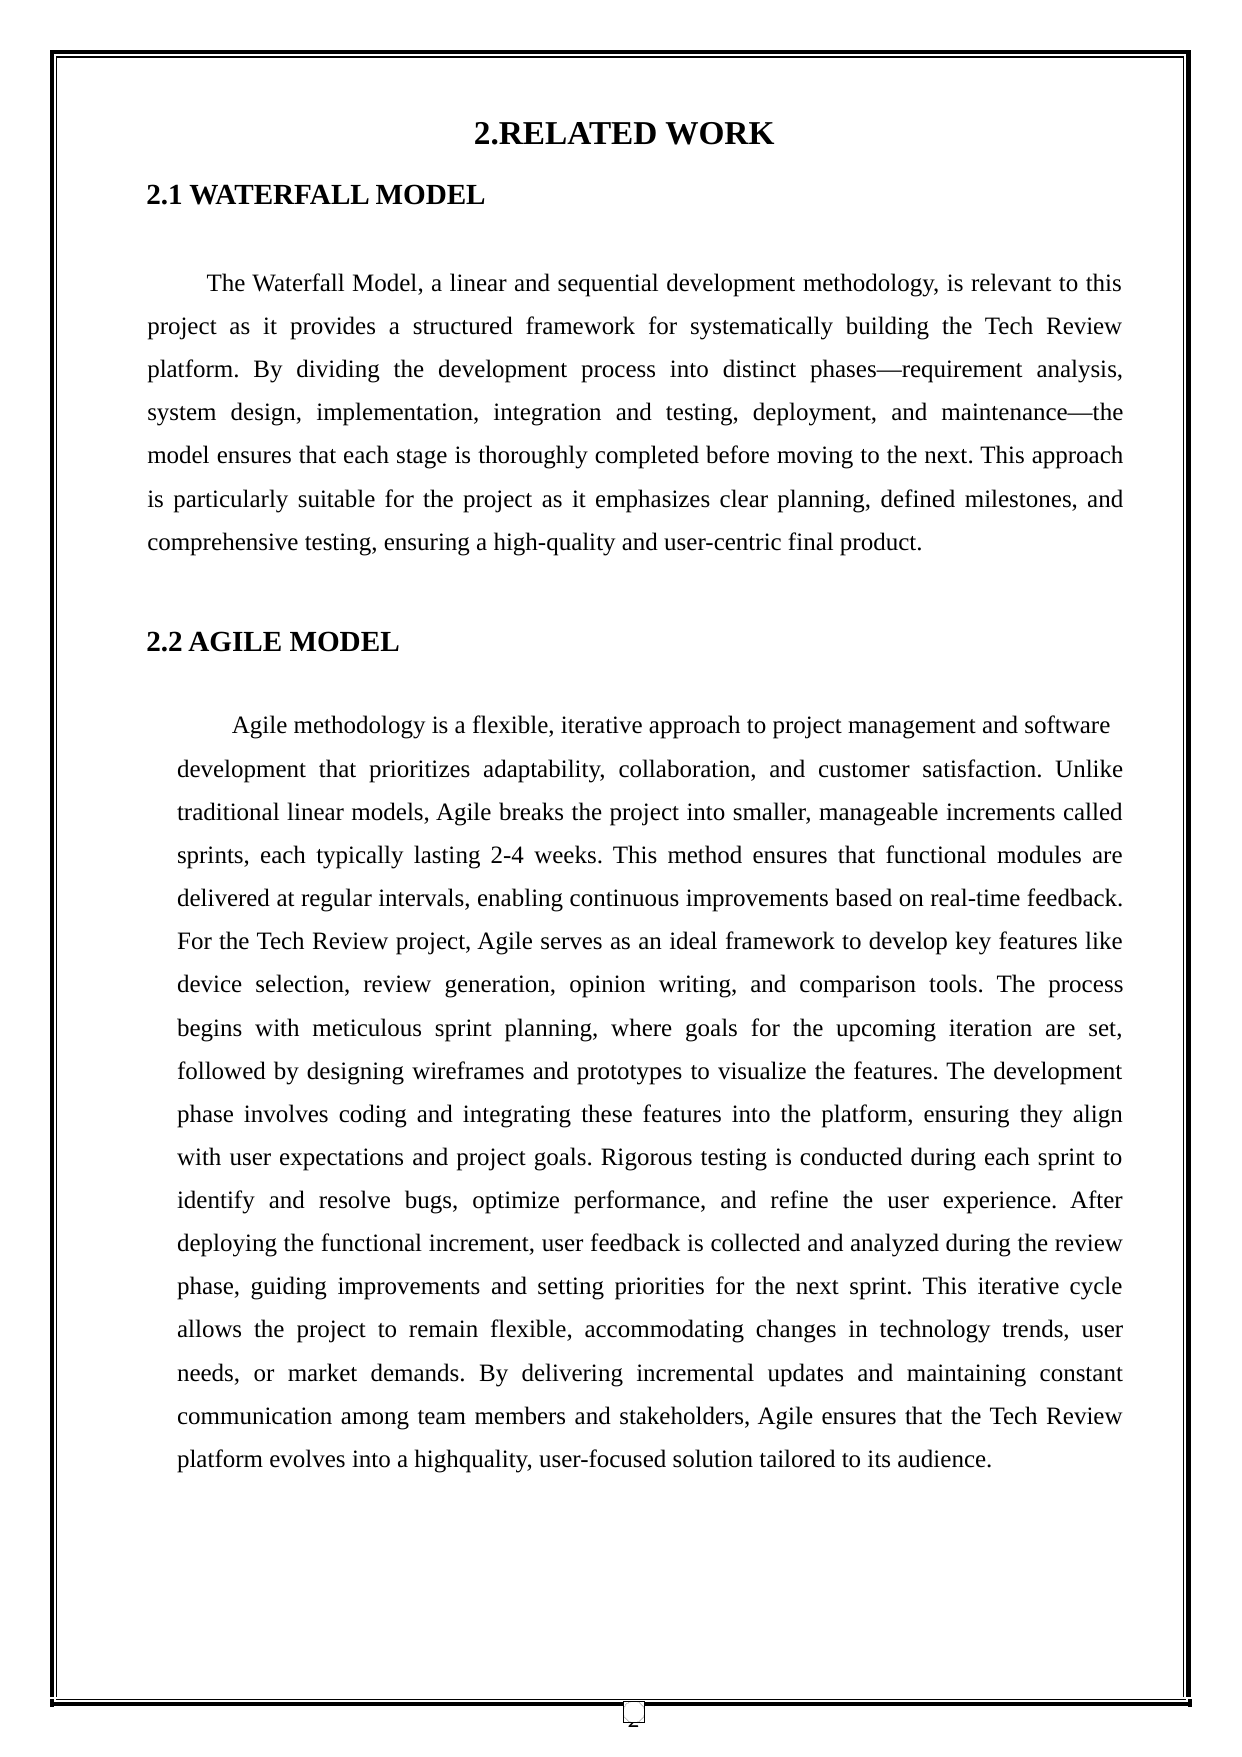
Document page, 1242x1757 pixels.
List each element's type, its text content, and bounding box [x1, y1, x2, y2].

subtitle 2.1 WATERFALL MODEL [146, 177, 1124, 211]
subtitle 2.RELATED WORK [146, 113, 1102, 152]
subtitle 2.2 AGILE MODEL [146, 624, 1124, 658]
text The Waterfall Model, a linear and sequential development methodology, is relevant to this project as it provides a structured framework for systematically building the Tech Review platform. By dividing the development process into distinct phases—requirement analysis, system design, implementation, integration and testing, deployment, and maintenance—the model ensures that each stage is thoroughly completed before moving to the next. This approach is particularly suitable for the project as it emphasizes clear planning, defined milestones, and comprehensive testing, ensuring a high-quality and user-centric final product. [147, 268, 1124, 556]
text Agile methodology is a flexible, iterative approach to project management and software [177, 710, 1124, 739]
text development that prioritizes adaptability, collaboration, and customer satisfaction. Unlike traditional linear models, Agile breaks the project into smaller, manageable increments called sprints, each typically lasting 2-4 weeks. This method ensures that functional modules are delivered at regular intervals, enabling continuous improvements based on real-time feedback. For the Tech Review project, Agile serves as an ideal framework to develop key features like device selection, review generation, opinion writing, and comparison tools. The process begins with meticulous sprint planning, where goals for the upcoming iteration are set, followed by designing wireframes and prototypes to visualize the features. The development phase involves coding and integrating these features into the platform, ensuring they align with user expectations and project goals. Rigorous testing is conducted during each sprint to identify and resolve bugs, optimize performance, and refine the user experience. After deploying the functional increment, user feedback is collected and analyzed during the review phase, guiding improvements and setting priorities for the next sprint. This iterative cycle allows the project to remain flexible, accommodating changes in technology trends, user needs, or market demands. By delivering incremental updates and maintaining constant communication among team members and stakeholders, Agile ensures that the Tech Review platform evolves into a highquality, user-focused solution tailored to its audience. [177, 754, 1124, 1473]
picture [624, 1702, 644, 1722]
